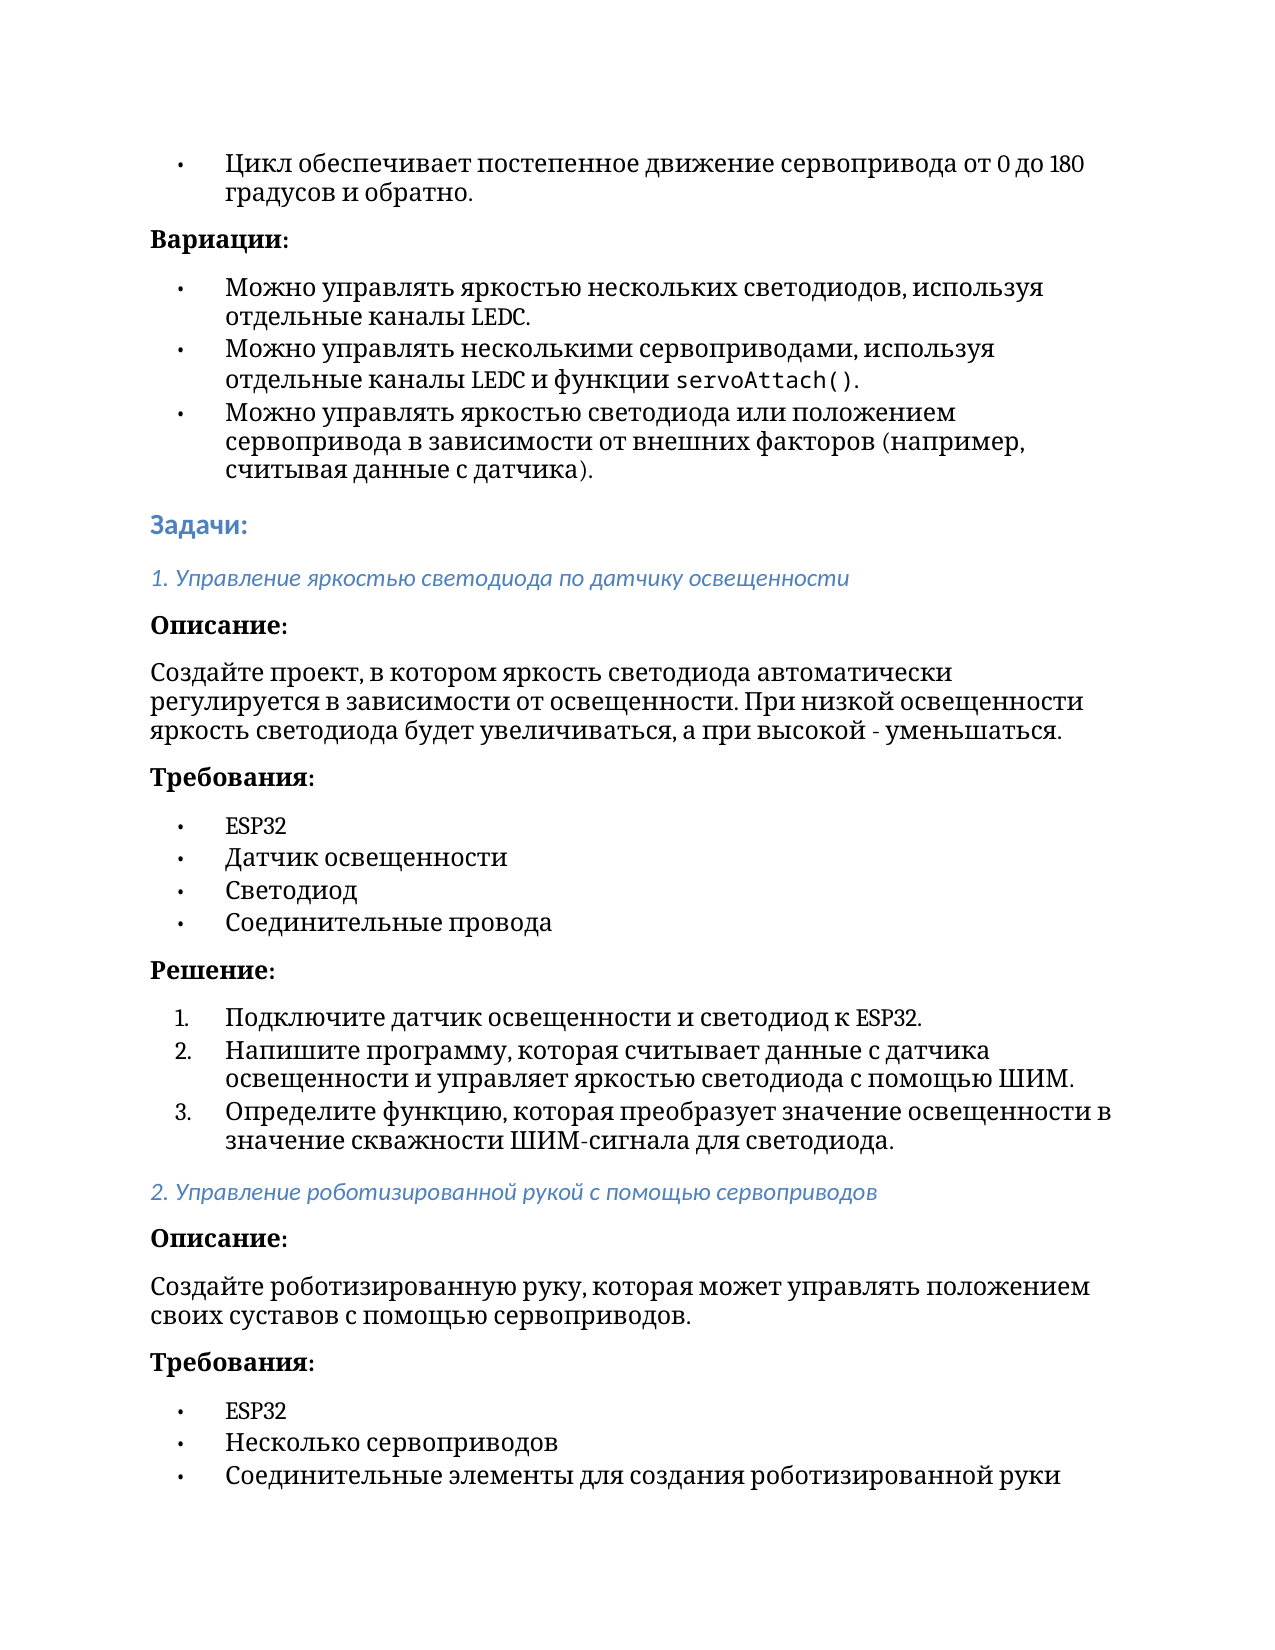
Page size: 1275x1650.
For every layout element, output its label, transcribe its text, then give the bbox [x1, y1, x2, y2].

list Несколько сервоприводов [175, 1429, 1125, 1458]
subtitle Задачи: [150, 506, 1125, 541]
list Соединительные провода [175, 909, 1125, 938]
list Напишите программу, которая считывает данные с датчика освещенности и управляет яркостью светодиода с помощью ШИМ. [175, 1037, 1125, 1094]
list Цикл обеспечивает постепенное движение сервопривода от 0 до 180 градусов и обратно. [175, 150, 1125, 207]
text Вариации: [150, 226, 1125, 255]
list Можно управлять несколькими сервоприводами, используя отдельные каналы LEDC и функции servoAttach(). [175, 335, 1125, 395]
list Можно управлять яркостью светодиода или положением сервопривода в зависимости от внешних факторов (например, считывая данные с датчика). [175, 399, 1125, 485]
text Создайте роботизированную руку, которая может управлять положением своих суставов с помощью сервоприводов. [150, 1273, 1125, 1330]
text Требования: [150, 1349, 1125, 1378]
list Подключите датчик освещенности и светодиод к ESP32. [175, 1004, 1125, 1033]
text Требования: [150, 764, 1125, 793]
text Описание: [150, 612, 1125, 640]
list Определите функцию, которая преобразует значение освещенности в значение скважности ШИМ-сигнала для светодиода. [175, 1098, 1125, 1155]
subtitle 2. Управление роботизированной рукой с помощью сервоприводов [150, 1176, 1125, 1207]
list Можно управлять яркостью нескольких светодиодов, используя отдельные каналы LEDC. [175, 274, 1125, 331]
list Датчик освещенности [175, 844, 1125, 873]
subtitle 1. Управление яркостью светодиода по датчику освещенности [150, 562, 1125, 593]
text Описание: [150, 1225, 1125, 1254]
list Светодиод [175, 877, 1125, 905]
list ESP32 [175, 812, 1125, 840]
list Соединительные элементы для создания роботизированной руки [175, 1462, 1125, 1490]
list ESP32 [175, 1397, 1125, 1425]
text Создайте проект, в котором яркость светодиода автоматически регулируется в зависимости от освещенности. При низкой освещенности яркость светодиода будет увеличиваться, а при высокой - уменьшаться. [150, 659, 1125, 745]
text Решение: [150, 957, 1125, 985]
